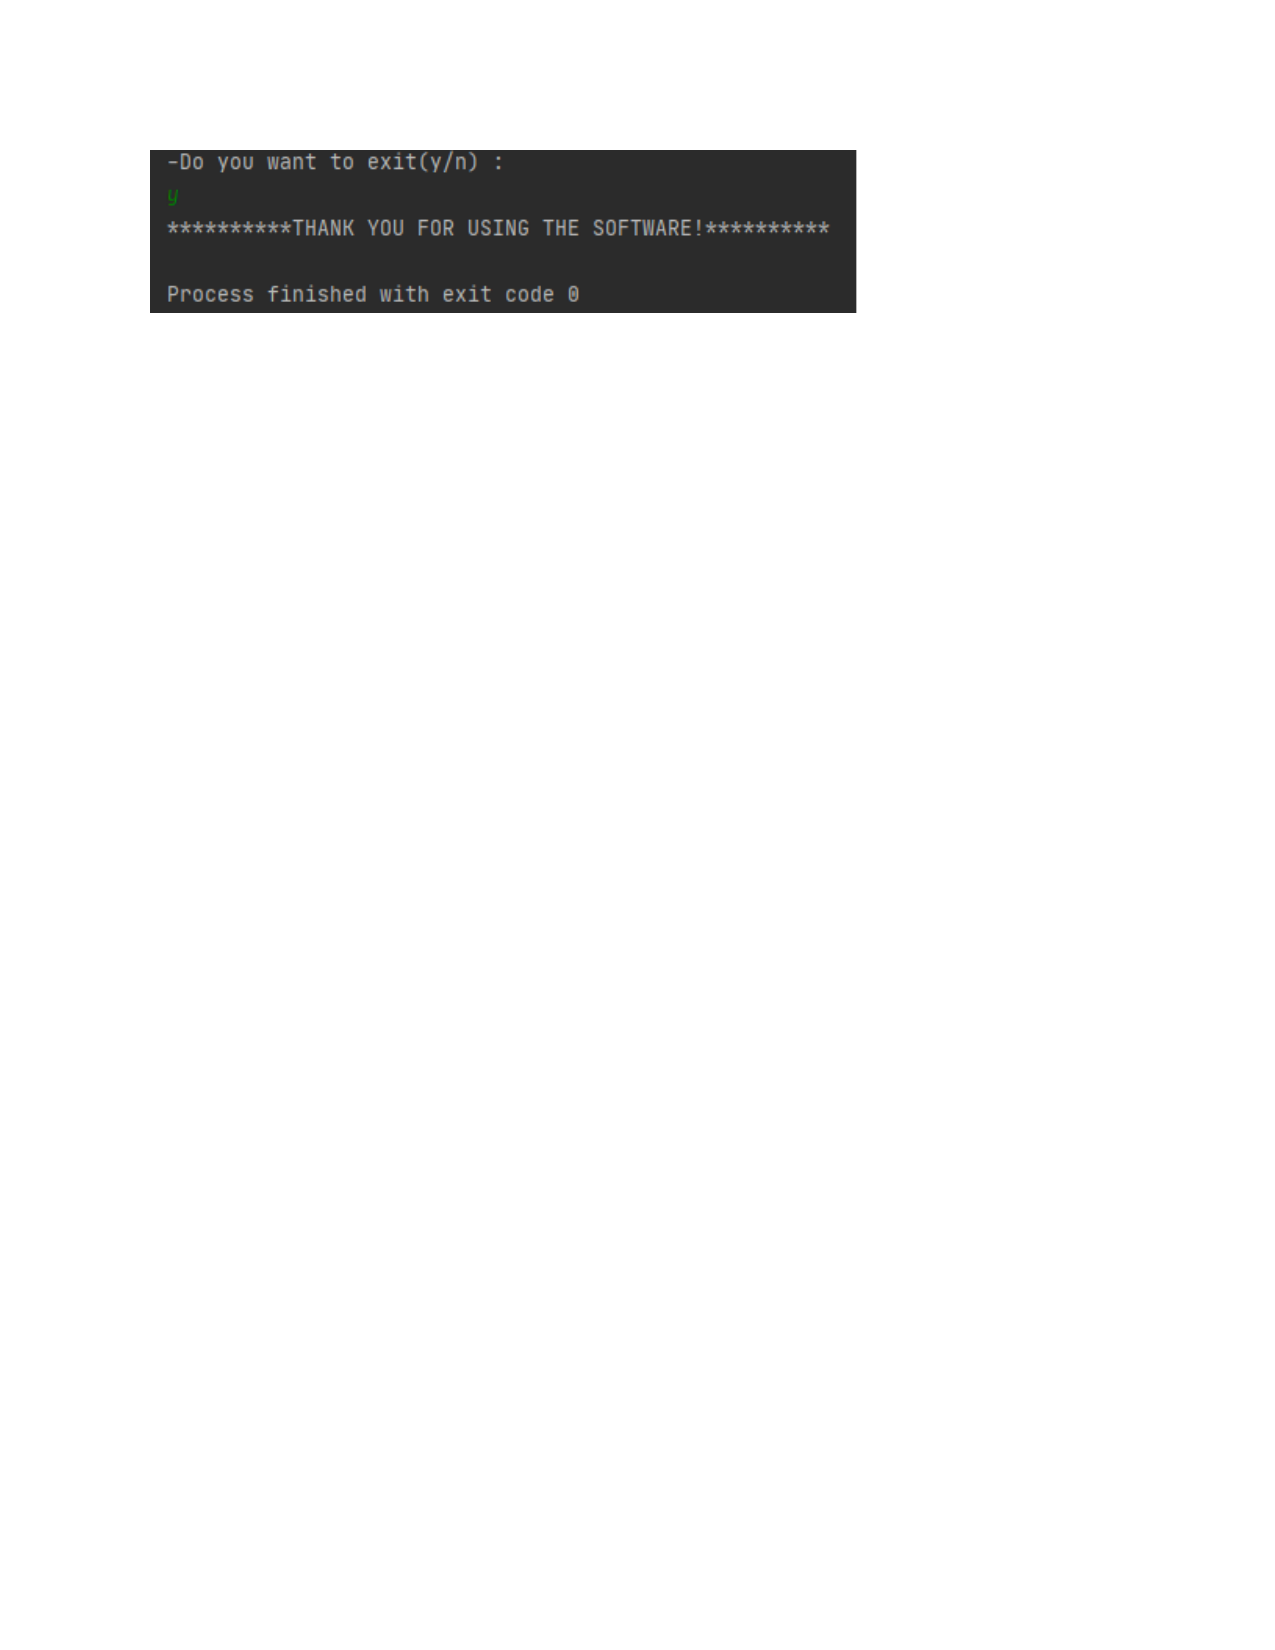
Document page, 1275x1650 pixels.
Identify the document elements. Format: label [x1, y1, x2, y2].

picture [150, 150, 857, 313]
